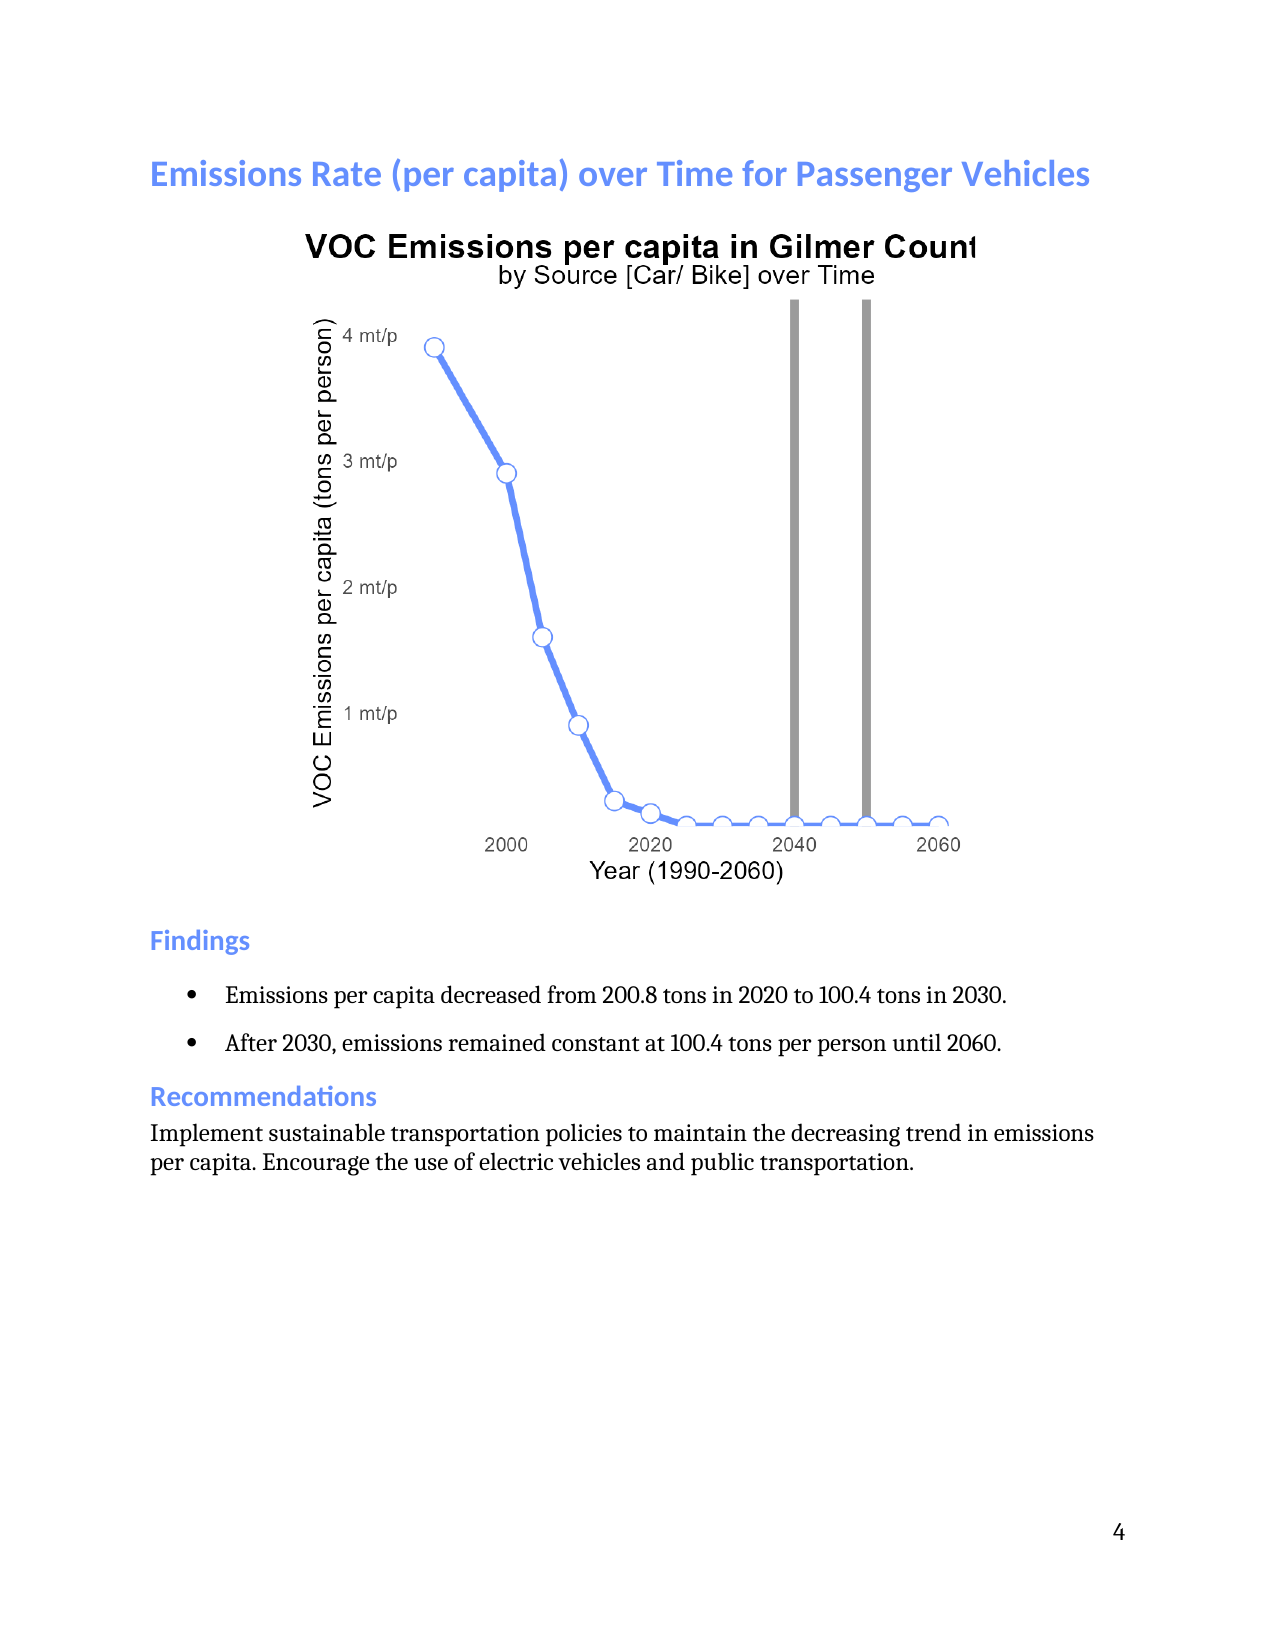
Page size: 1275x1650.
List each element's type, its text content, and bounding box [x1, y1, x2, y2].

subtitle Findings [150, 922, 1125, 957]
subtitle Emissions Rate (per capita) over Time for Passenger Vehicles [150, 150, 1125, 196]
subtitle Recommendations [150, 1078, 1125, 1114]
text After 2030, emissions remained constant at 100.4 tons per person until 2060. [187, 1029, 1125, 1057]
picture [300, 221, 976, 897]
text Implement sustainable transportation policies to maintain the decreasing trend in emissions per capita. Encourage the use of electric vehicles and public transportation. [150, 1119, 1125, 1177]
text Emissions per capita decreased from 200.8 tons in 2020 to 100.4 tons in 2030. [187, 981, 1125, 1010]
